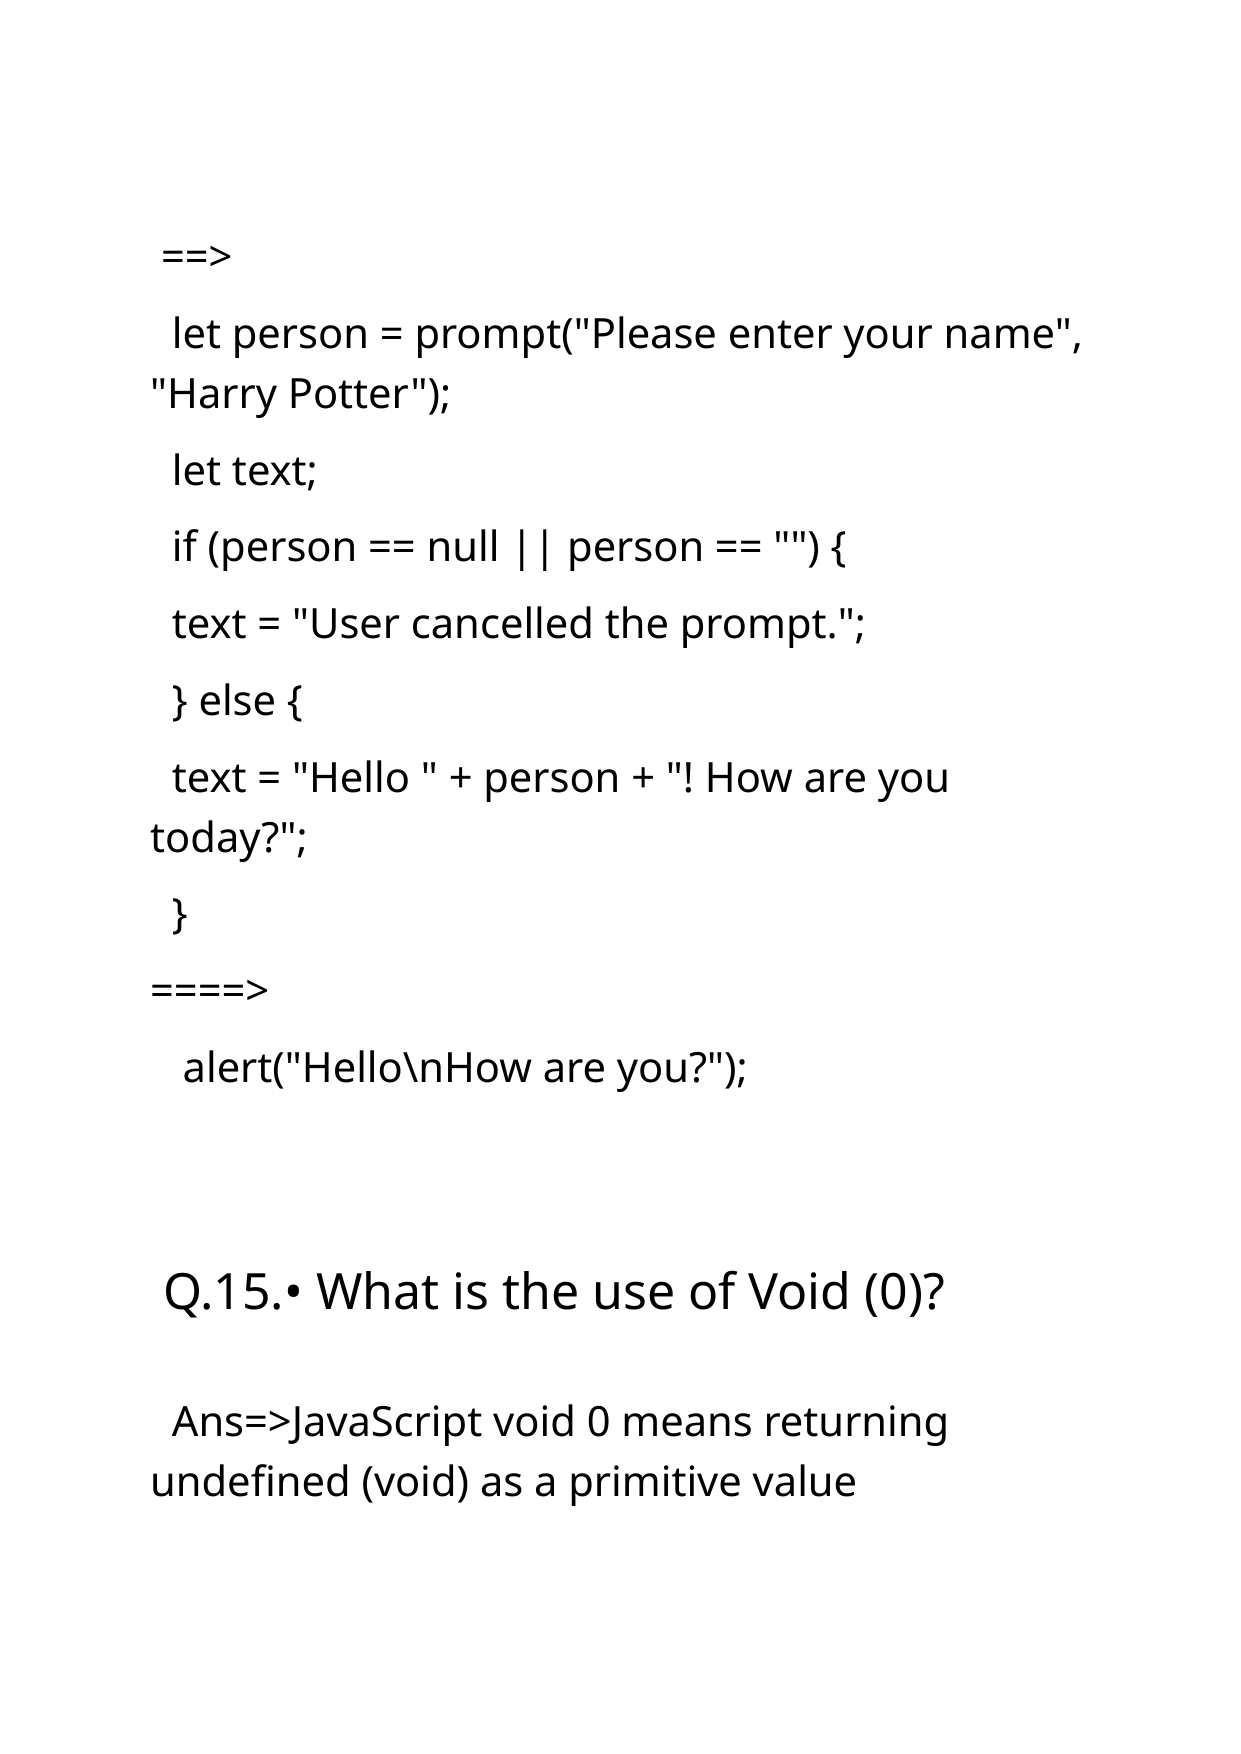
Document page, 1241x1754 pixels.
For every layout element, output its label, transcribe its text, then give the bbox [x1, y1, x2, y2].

text alert("Hello\nHow are you?"); [150, 1038, 1090, 1095]
text Q.15.• What is the use of Void (0)? [150, 1256, 1090, 1324]
text ====> [150, 961, 1090, 1018]
text text = "User cancelled the prompt."; [150, 594, 1090, 651]
text ==> [150, 227, 1090, 283]
text text = "Hello " + person + "! How are you today?"; [150, 747, 1090, 864]
text } else { [150, 671, 1090, 727]
text } [150, 884, 1090, 941]
text if (person == null || person == "") { [150, 517, 1090, 574]
text let text; [150, 440, 1090, 497]
text Ans=>JavaScript void 0 means returning undefined (void) as a primitive value [150, 1391, 1090, 1508]
text let person = prompt("Please enter your name", "Harry Potter"); [150, 303, 1090, 420]
